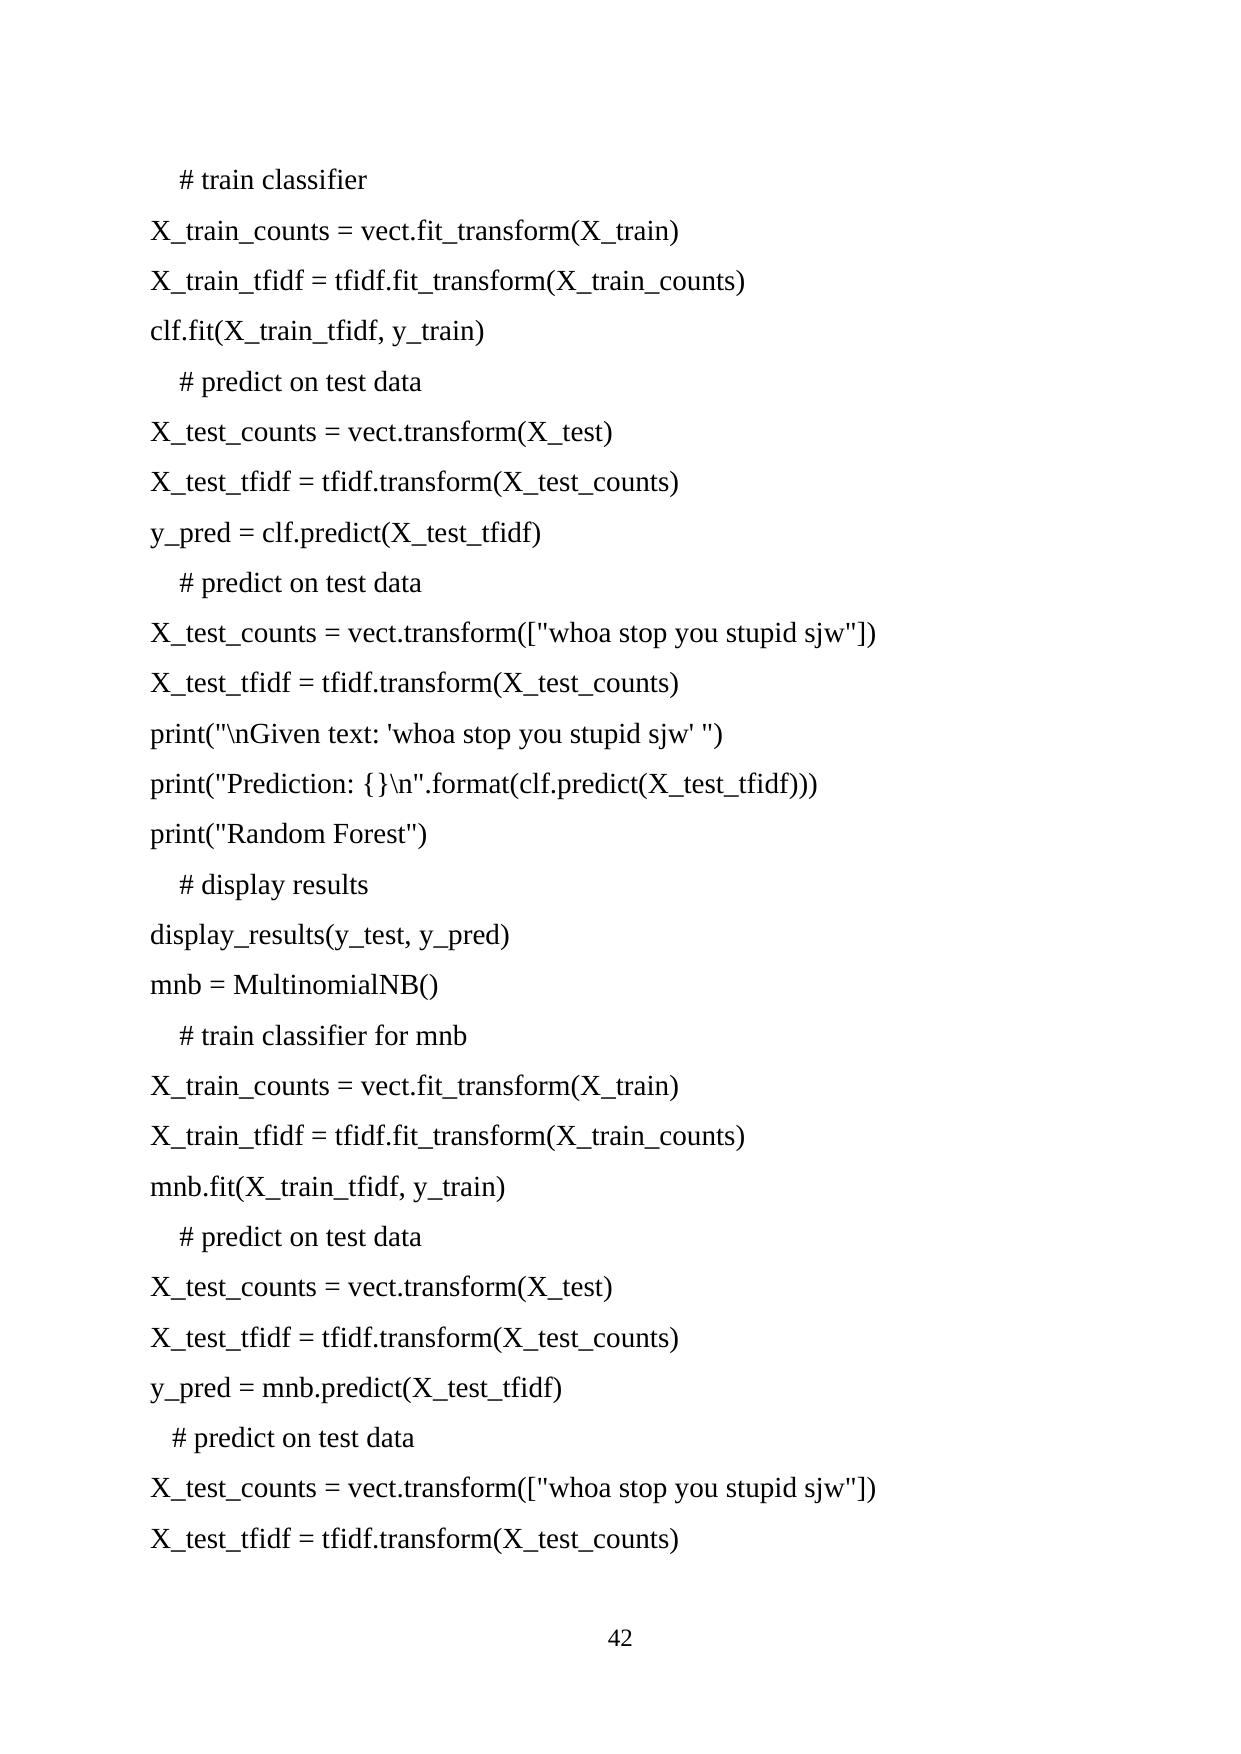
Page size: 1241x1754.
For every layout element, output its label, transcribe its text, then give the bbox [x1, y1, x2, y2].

text y_pred = mnb.predict(X_test_tfidf) [150, 1370, 1090, 1403]
text print("Prediction: {}\n".format(clf.predict(X_test_tfidf))) [150, 766, 1090, 800]
text clf.fit(X_train_tfidf, y_train) [150, 313, 1090, 347]
text X_test_tfidf = tfidf.transform(X_test_counts) [150, 464, 1090, 498]
text # predict on test data [150, 565, 1090, 598]
text # train classifier for mnb [150, 1018, 1090, 1051]
text # predict on test data [150, 1420, 1090, 1454]
text X_test_counts = vect.transform(["whoa stop you stupid sjw"]) [150, 615, 1090, 649]
text display_results(y_test, y_pred) [150, 917, 1090, 951]
text X_train_tfidf = tfidf.fit_transform(X_train_counts) [150, 263, 1090, 297]
text X_test_counts = vect.transform(X_test) [150, 414, 1090, 448]
text X_test_counts = vect.transform(["whoa stop you stupid sjw"]) [150, 1471, 1090, 1504]
text X_test_tfidf = tfidf.transform(X_test_counts) [150, 666, 1090, 699]
text # display results [150, 867, 1090, 900]
text print("Random Forest") [150, 817, 1090, 850]
text # predict on test data [150, 1219, 1090, 1253]
text X_test_tfidf = tfidf.transform(X_test_counts) [150, 1320, 1090, 1353]
text # predict on test data [150, 364, 1090, 397]
text X_test_tfidf = tfidf.transform(X_test_counts) [150, 1521, 1090, 1554]
text mnb.fit(X_train_tfidf, y_train) [150, 1169, 1090, 1202]
text mnb = MultinomialNB() [150, 967, 1090, 1001]
text X_train_counts = vect.fit_transform(X_train) [150, 213, 1090, 246]
text y_pred = clf.predict(X_test_tfidf) [150, 515, 1090, 548]
text X_test_counts = vect.transform(X_test) [150, 1269, 1090, 1303]
text X_train_counts = vect.fit_transform(X_train) [150, 1068, 1090, 1102]
text X_train_tfidf = tfidf.fit_transform(X_train_counts) [150, 1118, 1090, 1152]
text print("\nGiven text: 'whoa stop you stupid sjw' ") [150, 716, 1090, 749]
text # train classifier [150, 162, 1090, 196]
